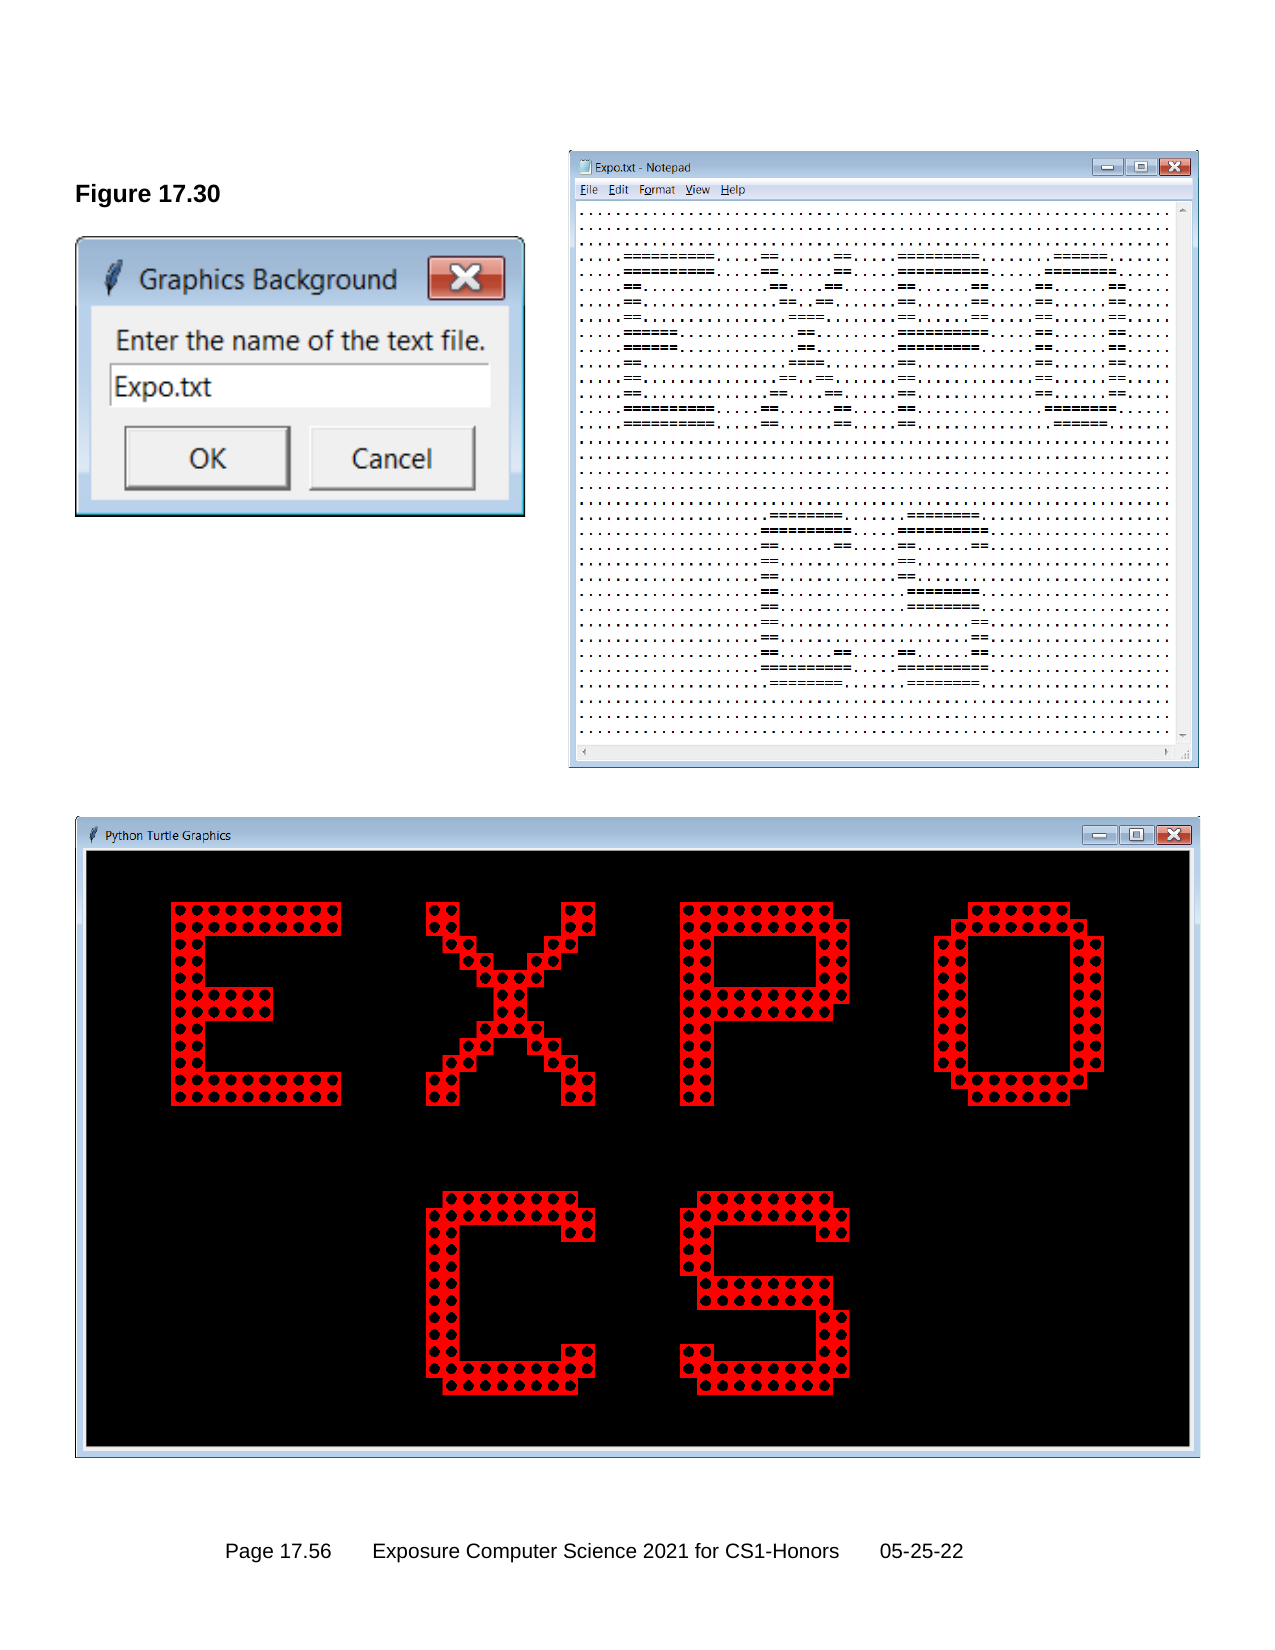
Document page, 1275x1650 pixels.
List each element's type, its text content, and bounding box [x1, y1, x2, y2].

picture [568, 150, 1199, 768]
table_cell Figure 17.30 [64, 150, 557, 792]
table_cell [64, 792, 1211, 1481]
table_cell [558, 150, 1211, 792]
picture [75, 236, 525, 517]
picture [75, 816, 1200, 1458]
